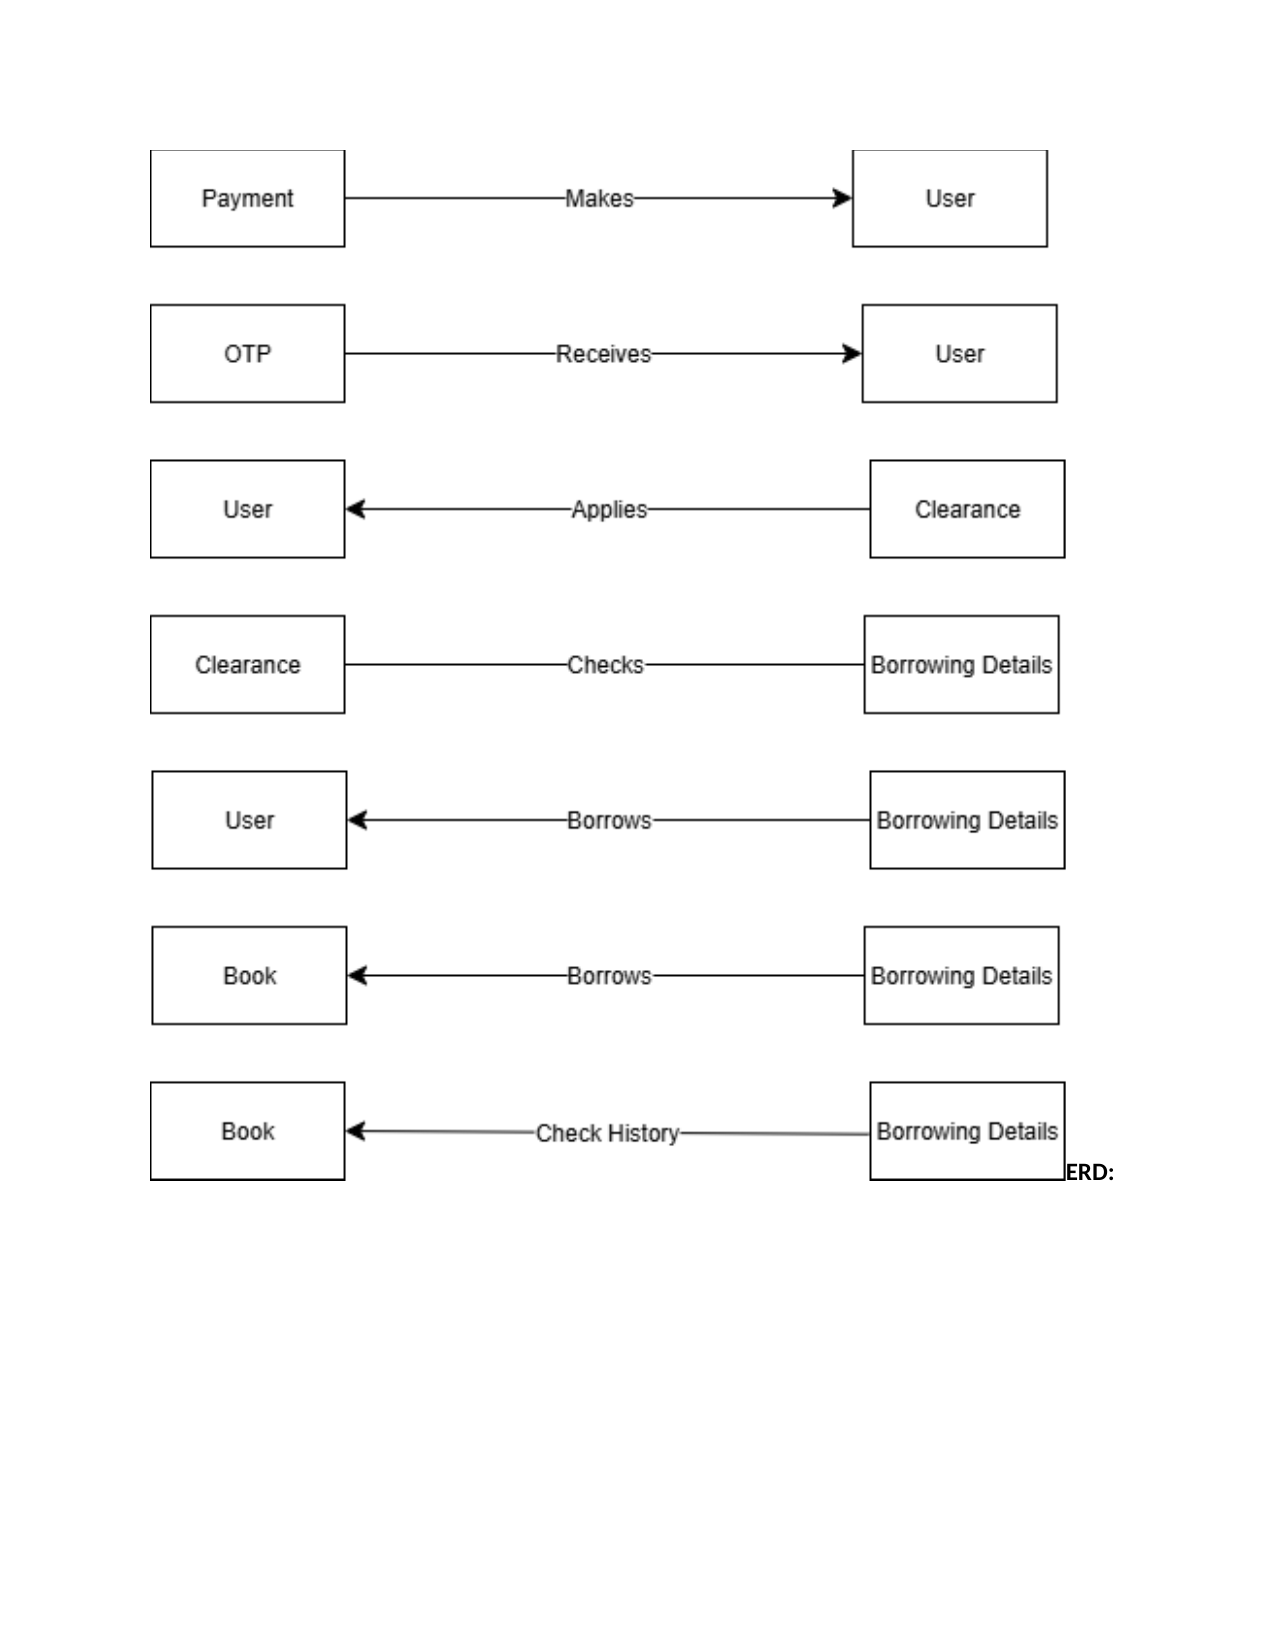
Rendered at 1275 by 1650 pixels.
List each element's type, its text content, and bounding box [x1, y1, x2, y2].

picture [150, 150, 1066, 1181]
